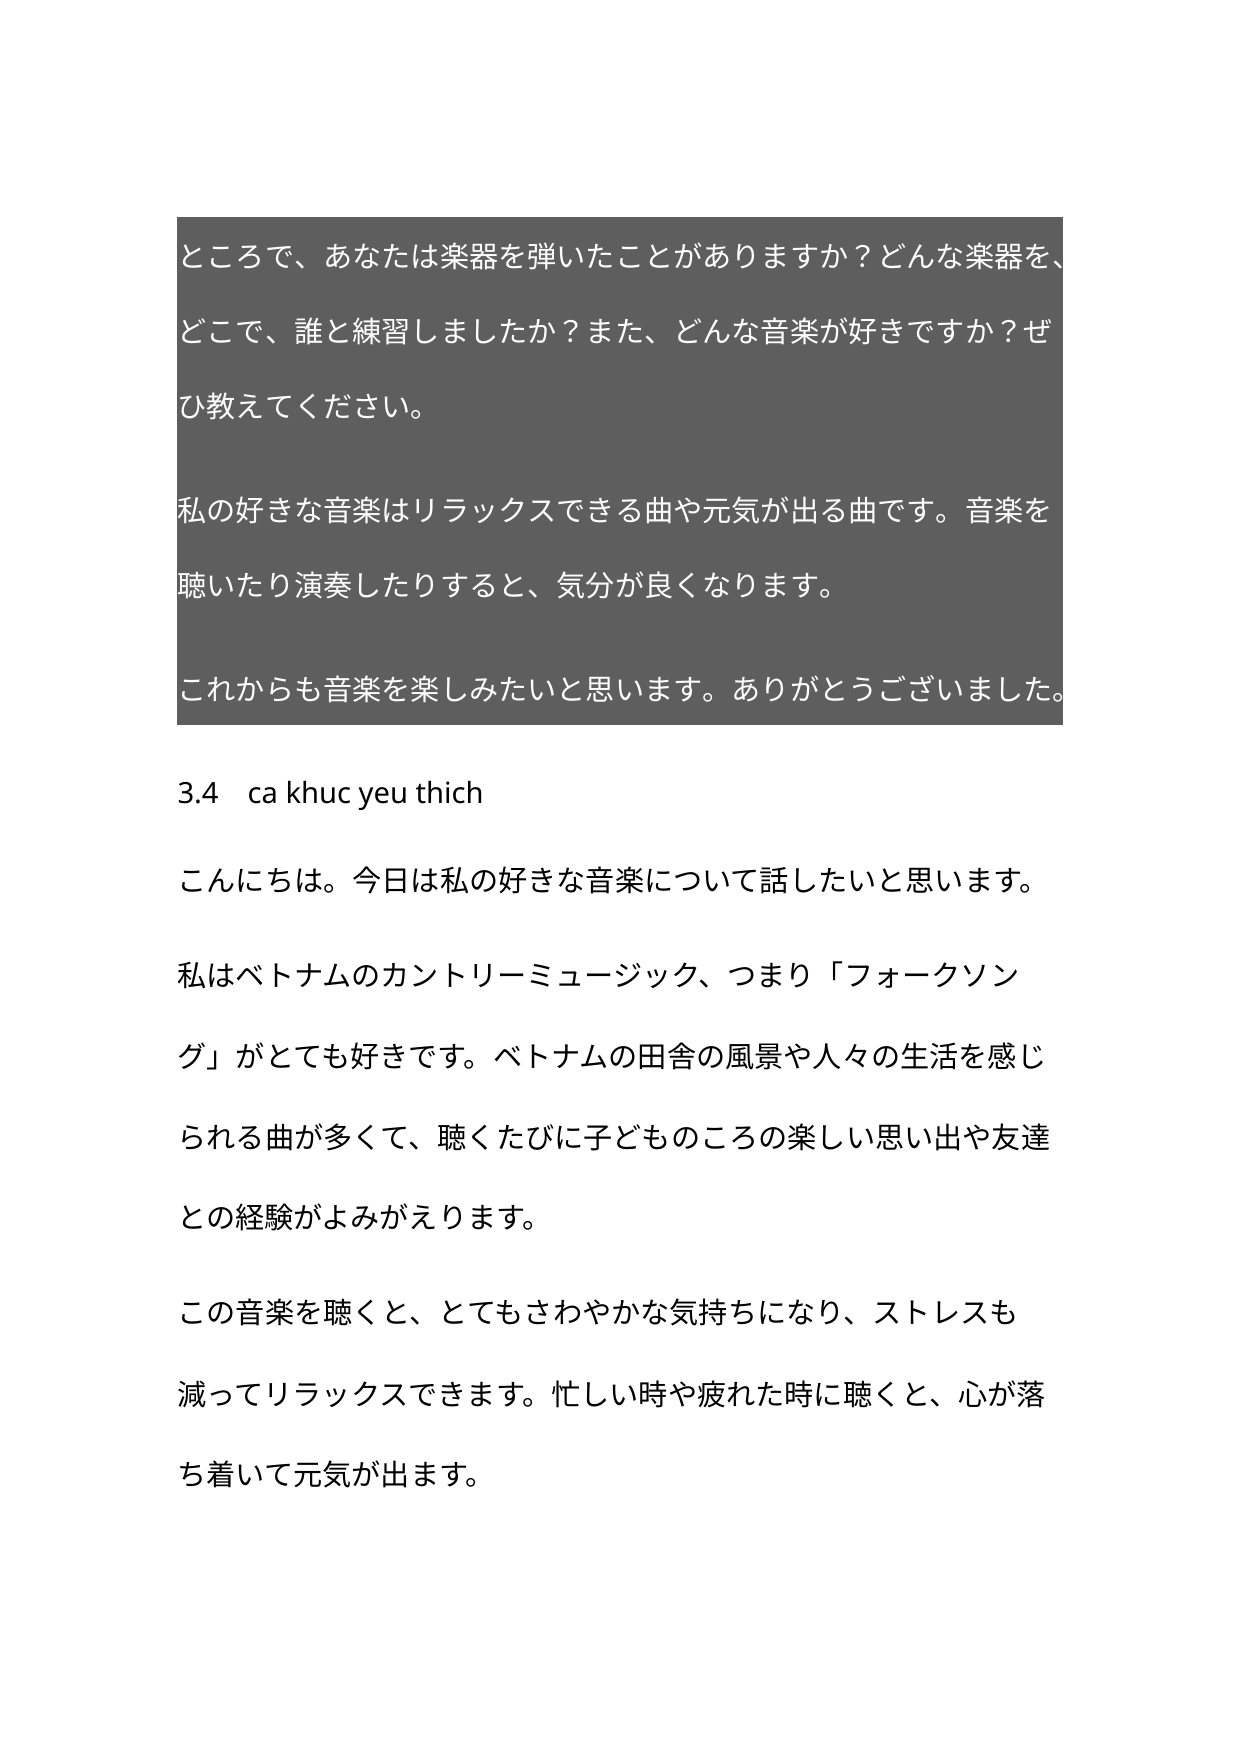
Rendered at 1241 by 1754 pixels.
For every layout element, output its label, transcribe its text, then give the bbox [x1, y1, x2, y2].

text これからも音楽を楽しみたいと思います。ありがとうございました。 [177, 650, 1063, 725]
text こんにちは。今日は私の好きな音楽について話したいと思います。 [177, 841, 1063, 916]
text 私はベトナムのカントリーミュージック、つまり「フォークソング」がとても好きです。ベトナムの田舎の風景や人々の生活を感じられる曲が多くて、聴くたびに子どものころの楽しい思い出や友達との経験がよみがえります。 [177, 936, 1063, 1254]
subtitle 3.4 ca khuc yeu thich [177, 754, 1063, 829]
text この音楽を聴くと、とてもさわやかな気持ちになり、ストレスも減ってリラックスできます。忙しい時や疲れた時に聴くと、心が落ち着いて元気が出ます。 [177, 1274, 1063, 1511]
text ところで、あなたは楽器を弾いたことがありますか？どんな楽器を、どこで、誰と練習しましたか？また、どんな音楽が好きですか？ぜひ教えてください。 [177, 217, 1063, 442]
text 私の好きな音楽はリラックスできる曲や元気が出る曲です。音楽を聴いたり演奏したりすると、気分が良くなります。 [177, 471, 1063, 621]
